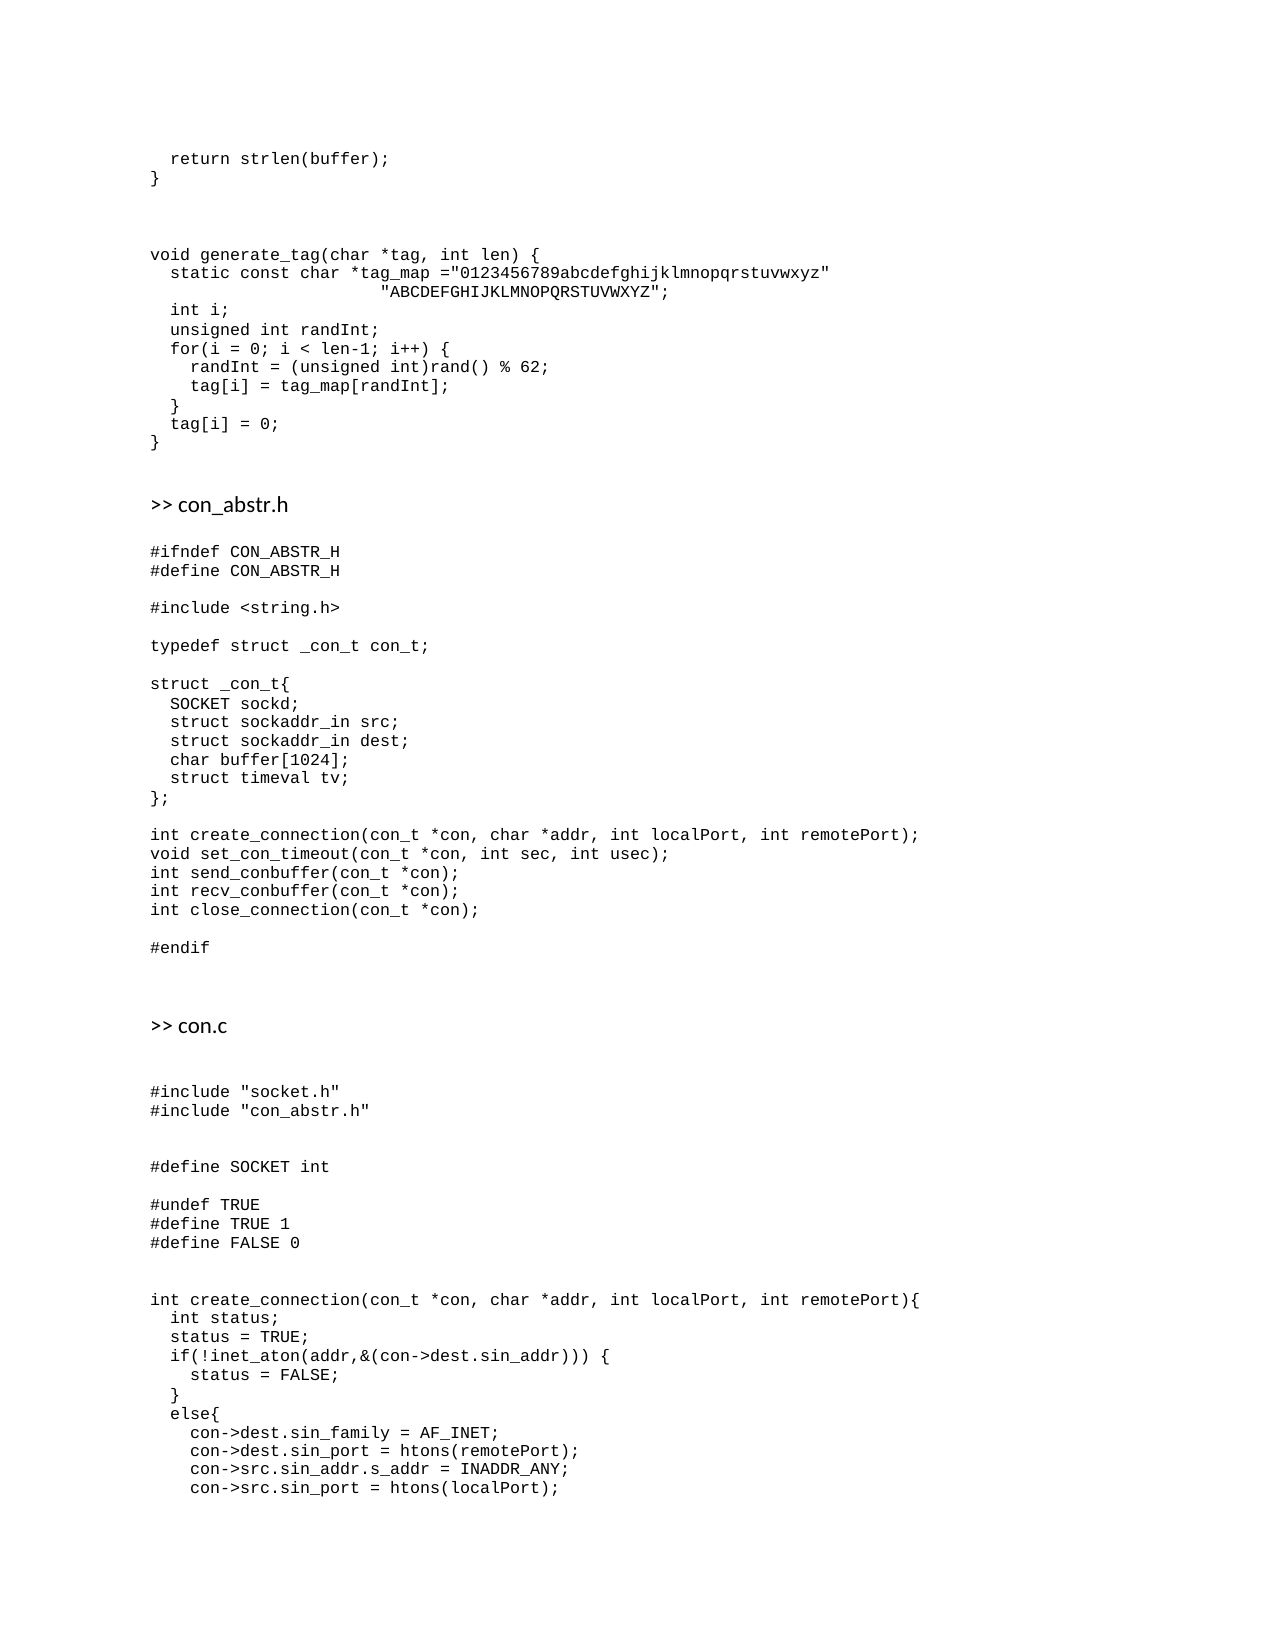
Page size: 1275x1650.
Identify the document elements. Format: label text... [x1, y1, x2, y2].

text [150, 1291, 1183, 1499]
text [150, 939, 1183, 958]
text void generate_tag(char *tag, int len) { [150, 245, 1183, 264]
text } [150, 169, 1183, 188]
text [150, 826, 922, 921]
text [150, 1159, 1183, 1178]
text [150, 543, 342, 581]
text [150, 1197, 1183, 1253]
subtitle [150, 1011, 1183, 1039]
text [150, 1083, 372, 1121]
text "ABCDEFGHIJKLMNOPQRSTUVWXYZ"; [380, 283, 1183, 301]
text return strlen(buffer); [170, 150, 1183, 169]
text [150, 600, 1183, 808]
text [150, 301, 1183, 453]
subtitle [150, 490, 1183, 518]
text static const char *tag_map ="0123456789abcdefghijklmnopqrstuvwxyz" [170, 264, 1183, 283]
